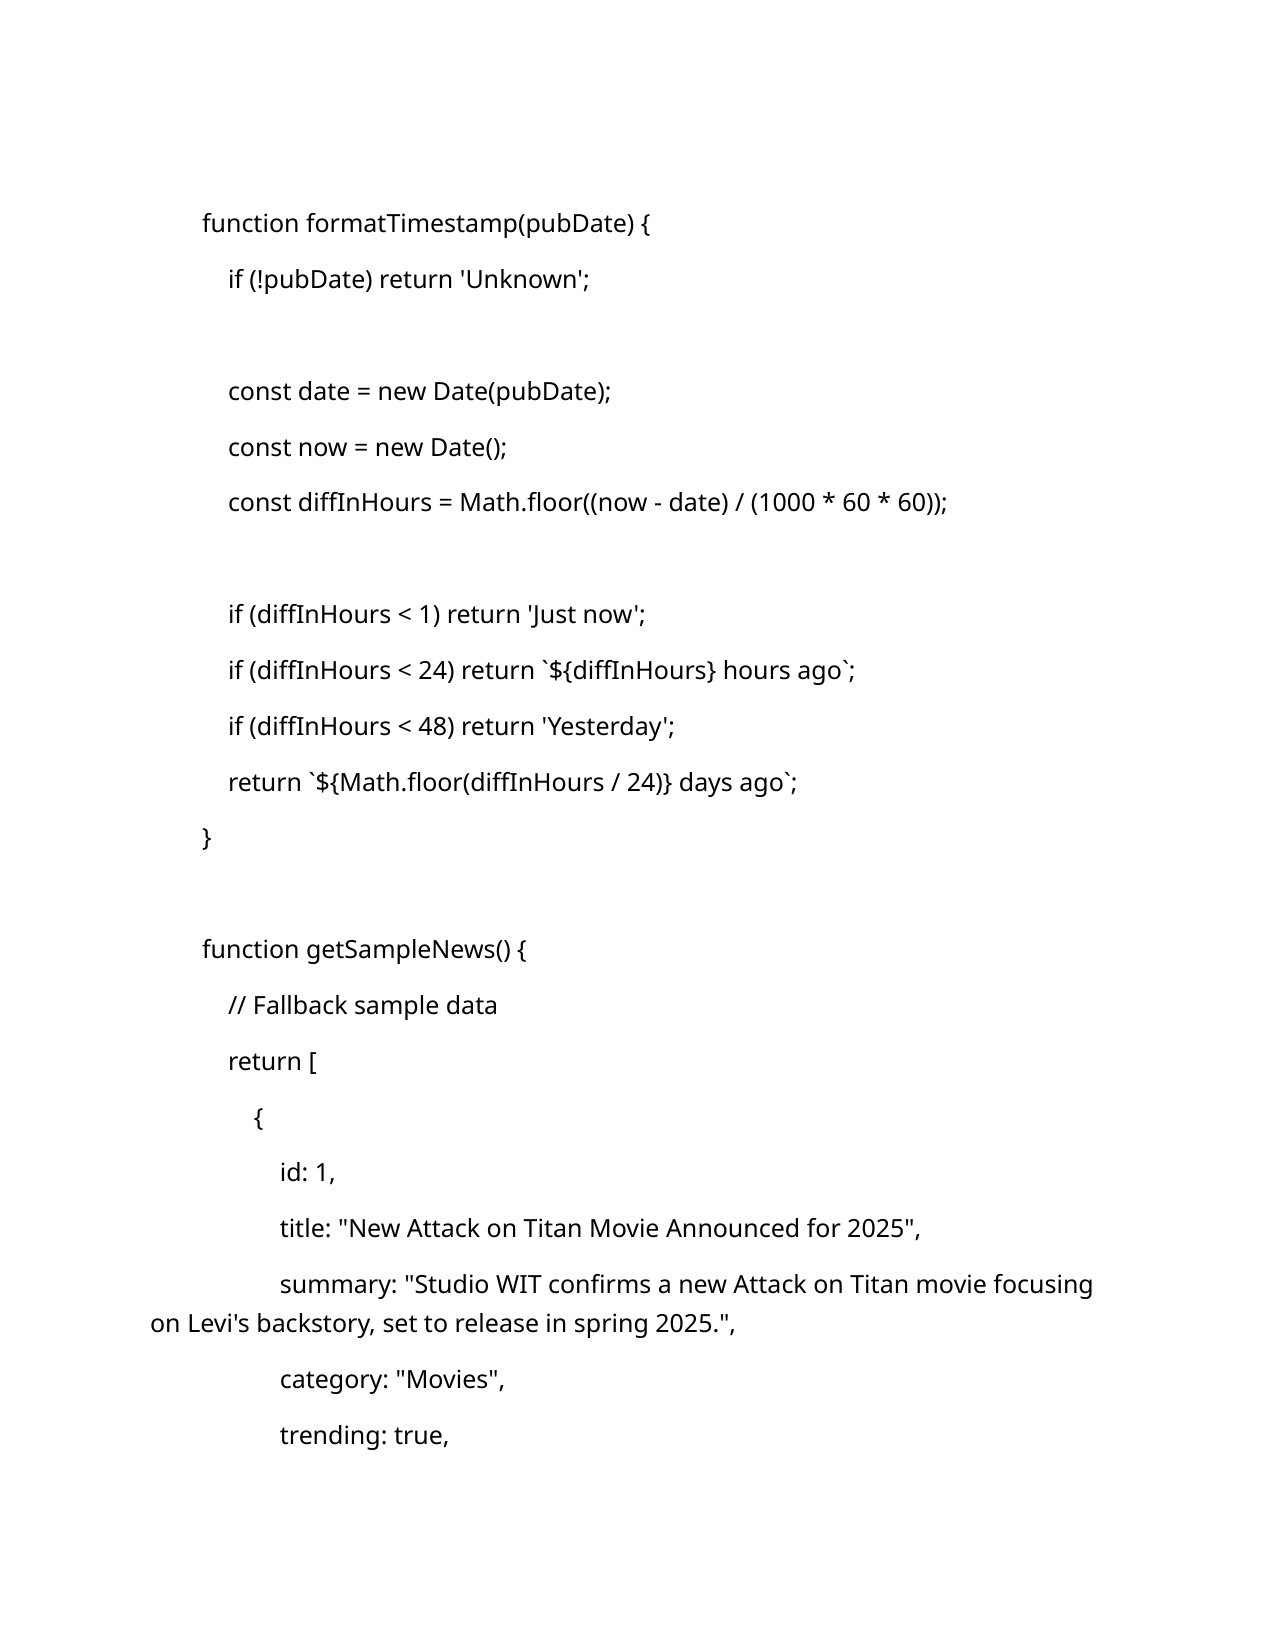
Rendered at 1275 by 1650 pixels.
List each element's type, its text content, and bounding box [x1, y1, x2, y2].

text { [150, 1099, 1125, 1133]
text if (diffInHours < 48) return 'Yesterday'; [150, 708, 1125, 742]
text const date = new Date(pubDate); [150, 373, 1125, 407]
text function getSampleNews() { [150, 932, 1125, 966]
text trending: true, [150, 1417, 1125, 1452]
text // Fallback sample data [150, 987, 1125, 1022]
text summary: "Studio WIT confirms a new Attack on Titan movie focusing on Levi's backstory, set to release in spring 2025.", [150, 1267, 1125, 1340]
text if (!pubDate) return 'Unknown'; [150, 262, 1125, 296]
text const now = new Date(); [150, 429, 1125, 463]
text function formatTimestamp(pubDate) { [150, 206, 1125, 240]
text if (diffInHours < 24) return `${diffInHours} hours ago`; [150, 652, 1125, 687]
text if (diffInHours < 1) return 'Just now'; [150, 597, 1125, 631]
text category: "Movies", [150, 1362, 1125, 1396]
text return [ [150, 1043, 1125, 1077]
text title: "New Attack on Titan Movie Announced for 2025", [150, 1211, 1125, 1245]
text id: 1, [150, 1155, 1125, 1189]
text const diffInHours = Math.floor((now - date) / (1000 * 60 * 60)); [150, 485, 1125, 519]
text return `${Math.floor(diffInHours / 24)} days ago`; [150, 764, 1125, 798]
text } [150, 820, 1125, 854]
